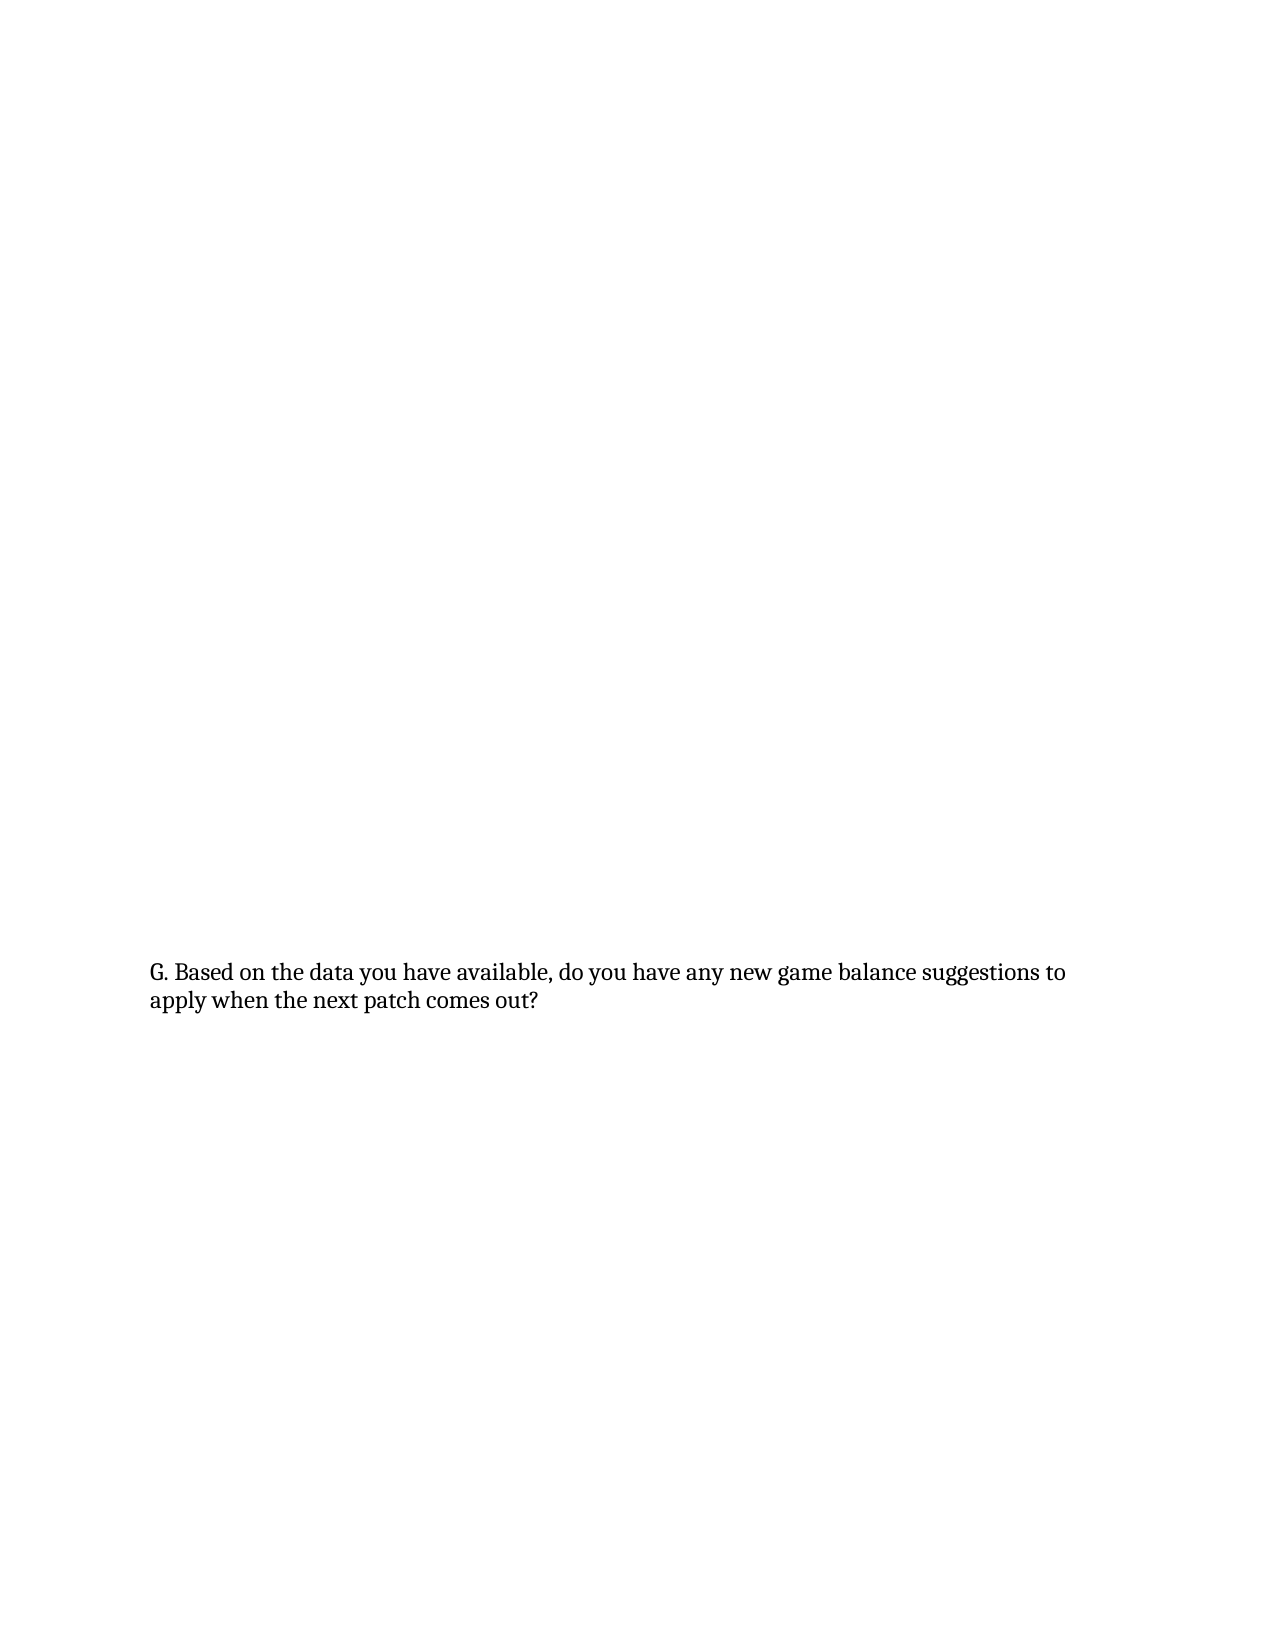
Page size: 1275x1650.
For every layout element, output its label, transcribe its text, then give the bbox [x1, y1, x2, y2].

text G. Based on the data you have available, do you have any new game balance suggestions to apply when the next patch comes out? [150, 957, 1125, 1015]
